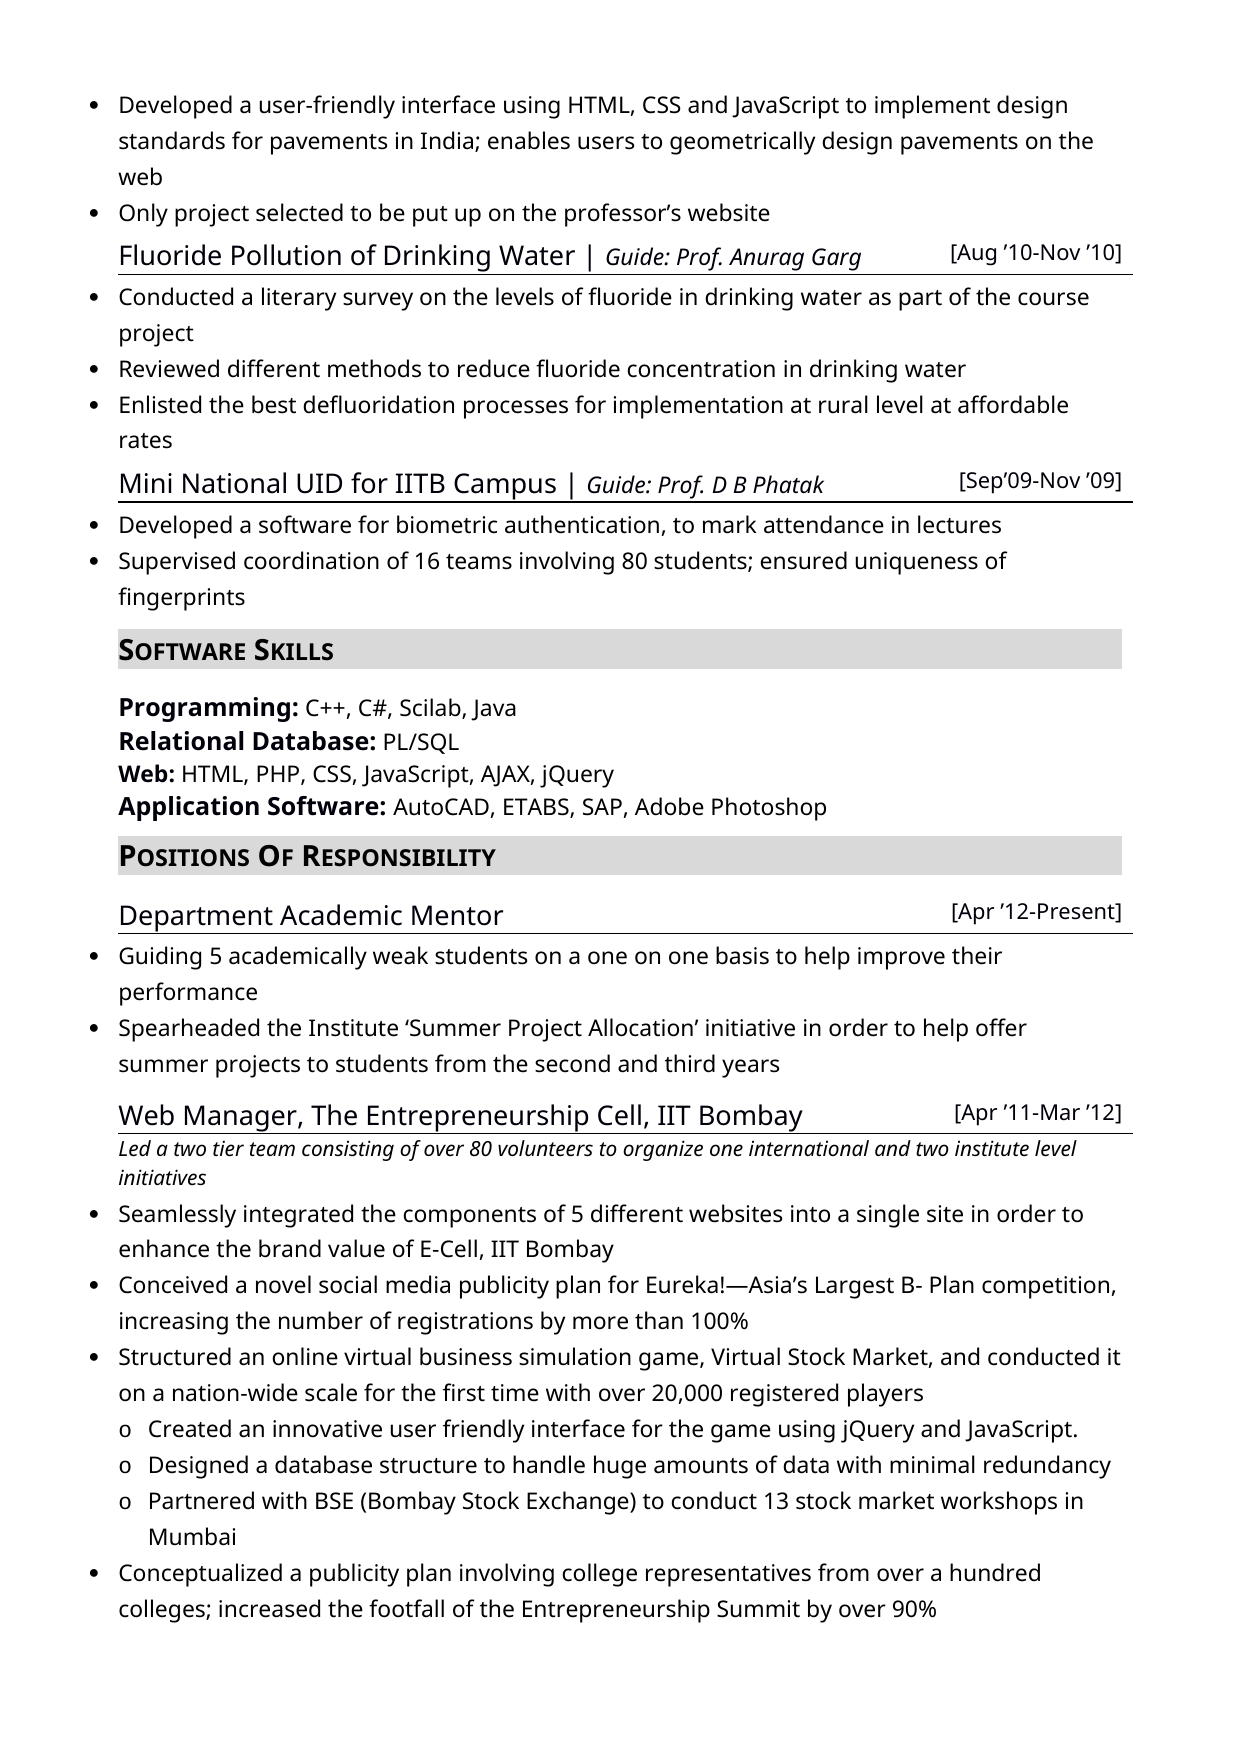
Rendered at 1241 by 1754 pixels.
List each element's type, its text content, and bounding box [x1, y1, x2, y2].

subtitle Software Skills [118, 629, 1122, 669]
subtitle Led a two tier team consisting of over 80 volunteers to organize one international and two institute level initiatives [118, 1134, 1122, 1191]
list Partnered with BSE (Bombay Stock Exchange) to conduct 13 stock market workshops in Mumbai [118, 1485, 1122, 1552]
text Reviewed different methods to reduce fluoride concentration in drinking water [90, 353, 1122, 384]
table_header [Apr ’12-Present] [906, 896, 1133, 933]
list Created an innovative user friendly interface for the game using jQuery and JavaScript. [118, 1413, 1122, 1444]
table_header [Aug ’10-Nov ’10] [906, 237, 1133, 273]
table_header Department Academic Mentor [118, 896, 906, 933]
table_header Fluoride Pollution of Drinking Water | Guide: Prof. Anurag Garg [118, 237, 906, 273]
text Application Software: AutoCAD, ETABS, SAP, Adobe Photoshop [118, 789, 1122, 823]
text Structured an online virtual business simulation game, Virtual Stock Market, and conducted it on a nation-wide scale for the first time with over 20,000 registered players [90, 1341, 1122, 1408]
text Supervised coordination of 16 teams involving 80 students; ensured uniqueness of fingerprints [90, 545, 1122, 612]
text Developed a user-friendly interface using HTML, CSS and JavaScript to implement design standards for pavements in India; enables users to geometrically design pavements on the web [90, 89, 1122, 192]
text Programming: C++, C#, Scilab, Java [118, 689, 1122, 724]
table_header Web Manager, The Entrepreneurship Cell, IIT Bombay [118, 1090, 906, 1133]
text Guiding 5 academically weak students on a one on one basis to help improve their performance [90, 940, 1122, 1007]
text Web: HTML, PHP, CSS, JavaScript, AJAX, jQuery [118, 758, 1122, 789]
table_header [Apr ’11-Mar ’12] [906, 1090, 1133, 1133]
text Enlisted the best defluoridation processes for implementation at rural level at affordable rates [90, 388, 1122, 456]
text Relational Database: PL/SQL [118, 724, 1122, 758]
text Conceived a novel social media publicity plan for Eureka!—Asia’s Largest B- Plan competition, increasing the number of registrations by more than 100% [90, 1269, 1122, 1337]
list Designed a database structure to handle huge amounts of data with minimal redundancy [118, 1449, 1122, 1481]
table_header Mini National UID for IITB Campus | Guide: Prof. D B Phatak [118, 465, 906, 501]
table_header [Sep’09-Nov ’09] [906, 465, 1133, 501]
text Only project selected to be put up on the professor’s website [90, 196, 1122, 228]
text Developed a software for biometric authentication, to mark attendance in lectures [90, 509, 1122, 540]
subtitle Positions Of Responsibility [118, 836, 1122, 875]
text Seamlessly integrated the components of 5 different websites into a single site in order to enhance the brand value of E-Cell, IIT Bombay [90, 1197, 1122, 1265]
text Conceptualized a publicity plan involving college representatives from over a hundred colleges; increased the footfall of the Entrepreneurship Summit by over 90% [90, 1557, 1122, 1624]
text Spearheaded the Institute ‘Summer Project Allocation’ initiative in order to help offer summer projects to students from the second and third years [90, 1012, 1122, 1079]
text Conducted a literary survey on the levels of fluoride in drinking water as part of the course project [90, 281, 1122, 348]
